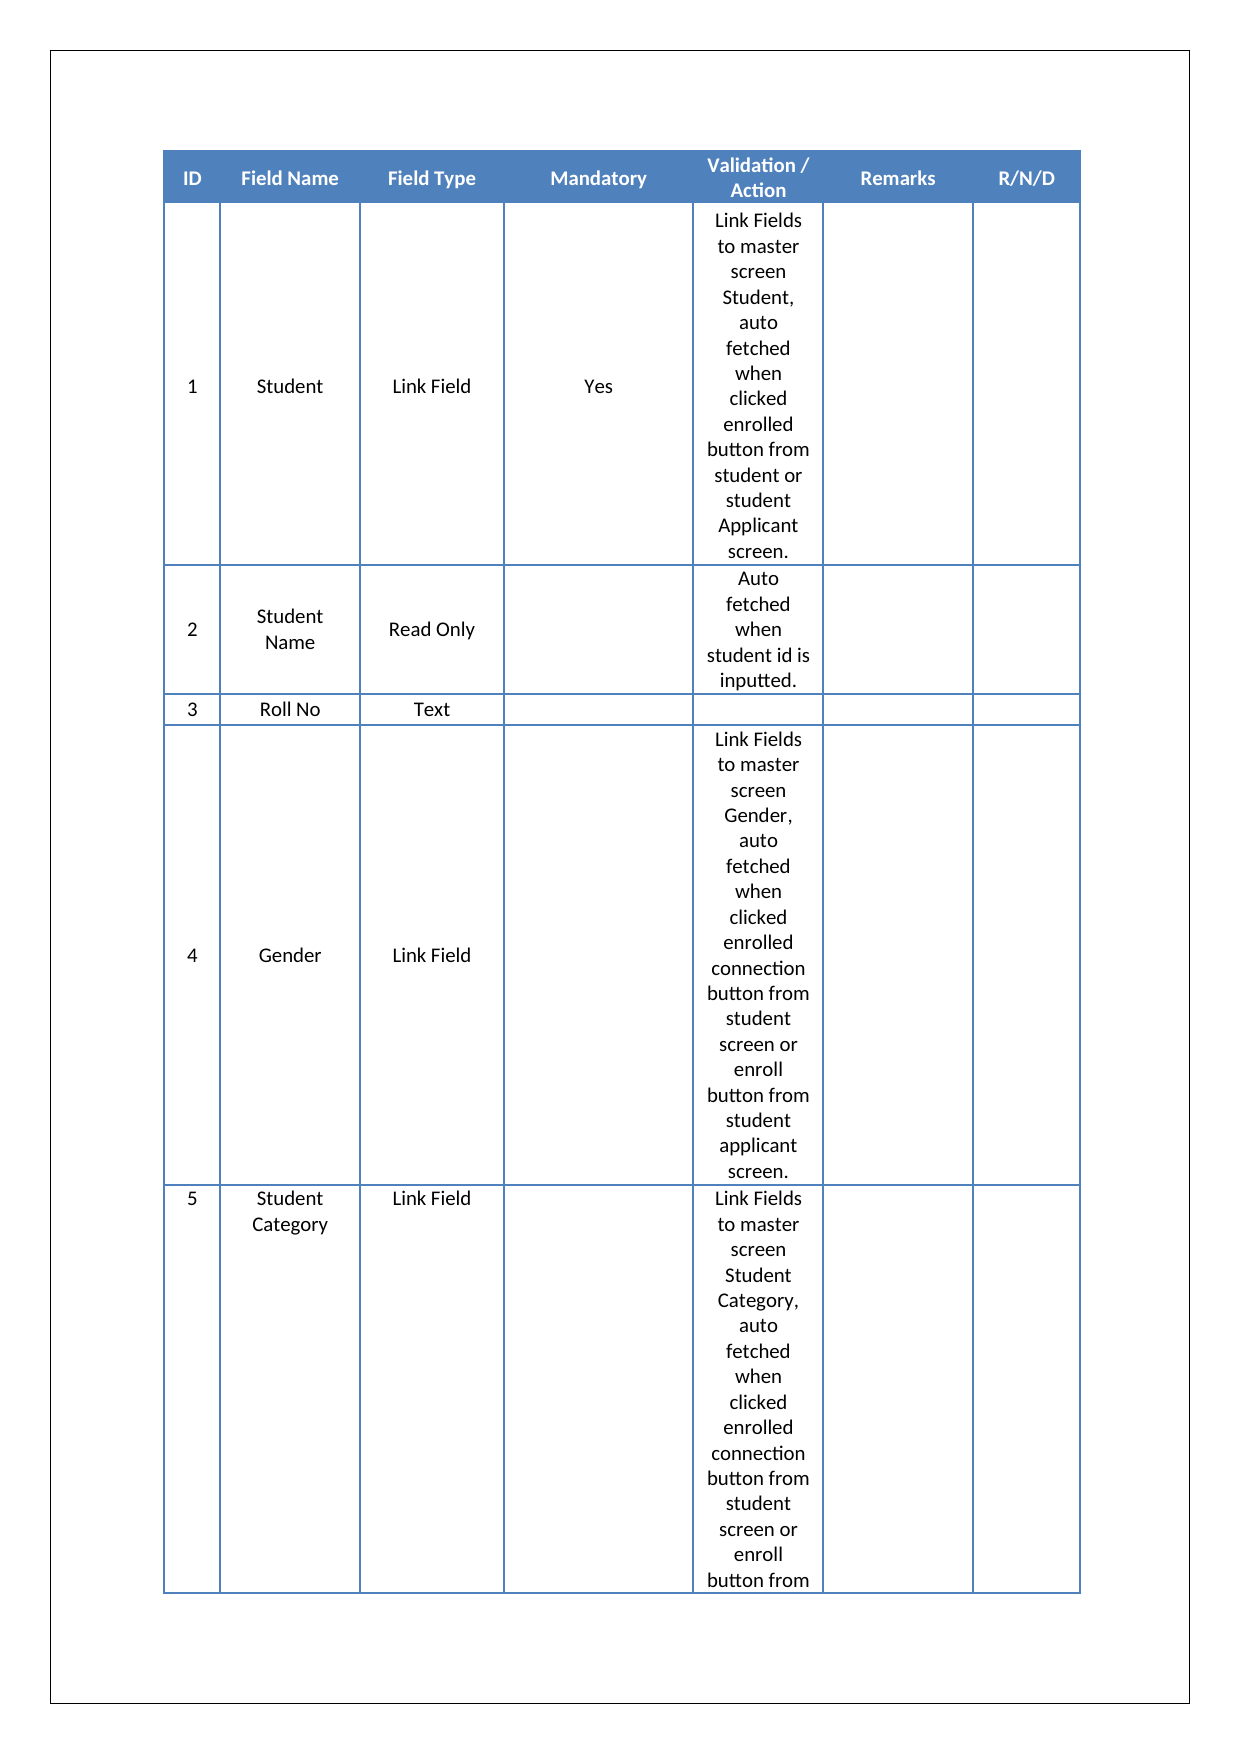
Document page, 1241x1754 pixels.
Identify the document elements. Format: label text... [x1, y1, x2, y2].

table_cell [694, 695, 822, 724]
table_cell [824, 566, 972, 693]
table_cell Link Field [361, 1186, 503, 1592]
table_cell [505, 726, 692, 1183]
table_cell 1 [165, 208, 219, 563]
table_cell [505, 1186, 692, 1592]
table_header Field Type [361, 152, 503, 203]
table_cell Student [221, 208, 359, 563]
table_cell Link Fields to master screen Student, auto fetched when clicked enrolled button from student or student Applicant screen. [694, 208, 822, 563]
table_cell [694, 1186, 822, 1592]
table_cell Read Only [361, 566, 503, 693]
table_cell [824, 695, 972, 724]
table_cell Text [361, 695, 503, 724]
table_cell [974, 695, 1079, 724]
table_cell Student Category [221, 1186, 359, 1592]
table_cell Gender [221, 726, 359, 1183]
table_cell [974, 726, 1079, 1183]
table_cell 3 [165, 695, 219, 724]
table_cell Student Name [221, 566, 359, 693]
table_header R/N/D [974, 152, 1079, 203]
table_cell [974, 566, 1079, 693]
table_cell 4 [165, 726, 219, 1183]
table_cell Auto fetched when student id is inputted. [694, 566, 822, 693]
table_cell [505, 566, 692, 693]
table_header Remarks [824, 152, 972, 203]
table_cell [824, 1186, 972, 1592]
table_cell 2 [165, 566, 219, 693]
table_cell [824, 726, 972, 1183]
table_header Mandatory [505, 152, 692, 203]
table_cell Link Field [361, 726, 503, 1183]
table_cell Link Fields to master screen Gender, auto fetched when clicked enrolled connection button from student screen or enroll button from student applicant screen. [694, 726, 822, 1183]
table_header ID [165, 152, 219, 203]
table_cell Link Field [361, 208, 503, 563]
table_header Validation / Action [694, 152, 822, 203]
table_cell [824, 208, 972, 563]
table_cell [974, 208, 1079, 563]
table_cell Yes [505, 208, 692, 563]
table_cell 5 [165, 1186, 219, 1592]
table_header Field Name [221, 152, 359, 203]
table_cell [505, 695, 692, 724]
table_cell [974, 1186, 1079, 1592]
table_cell Roll No [221, 695, 359, 724]
